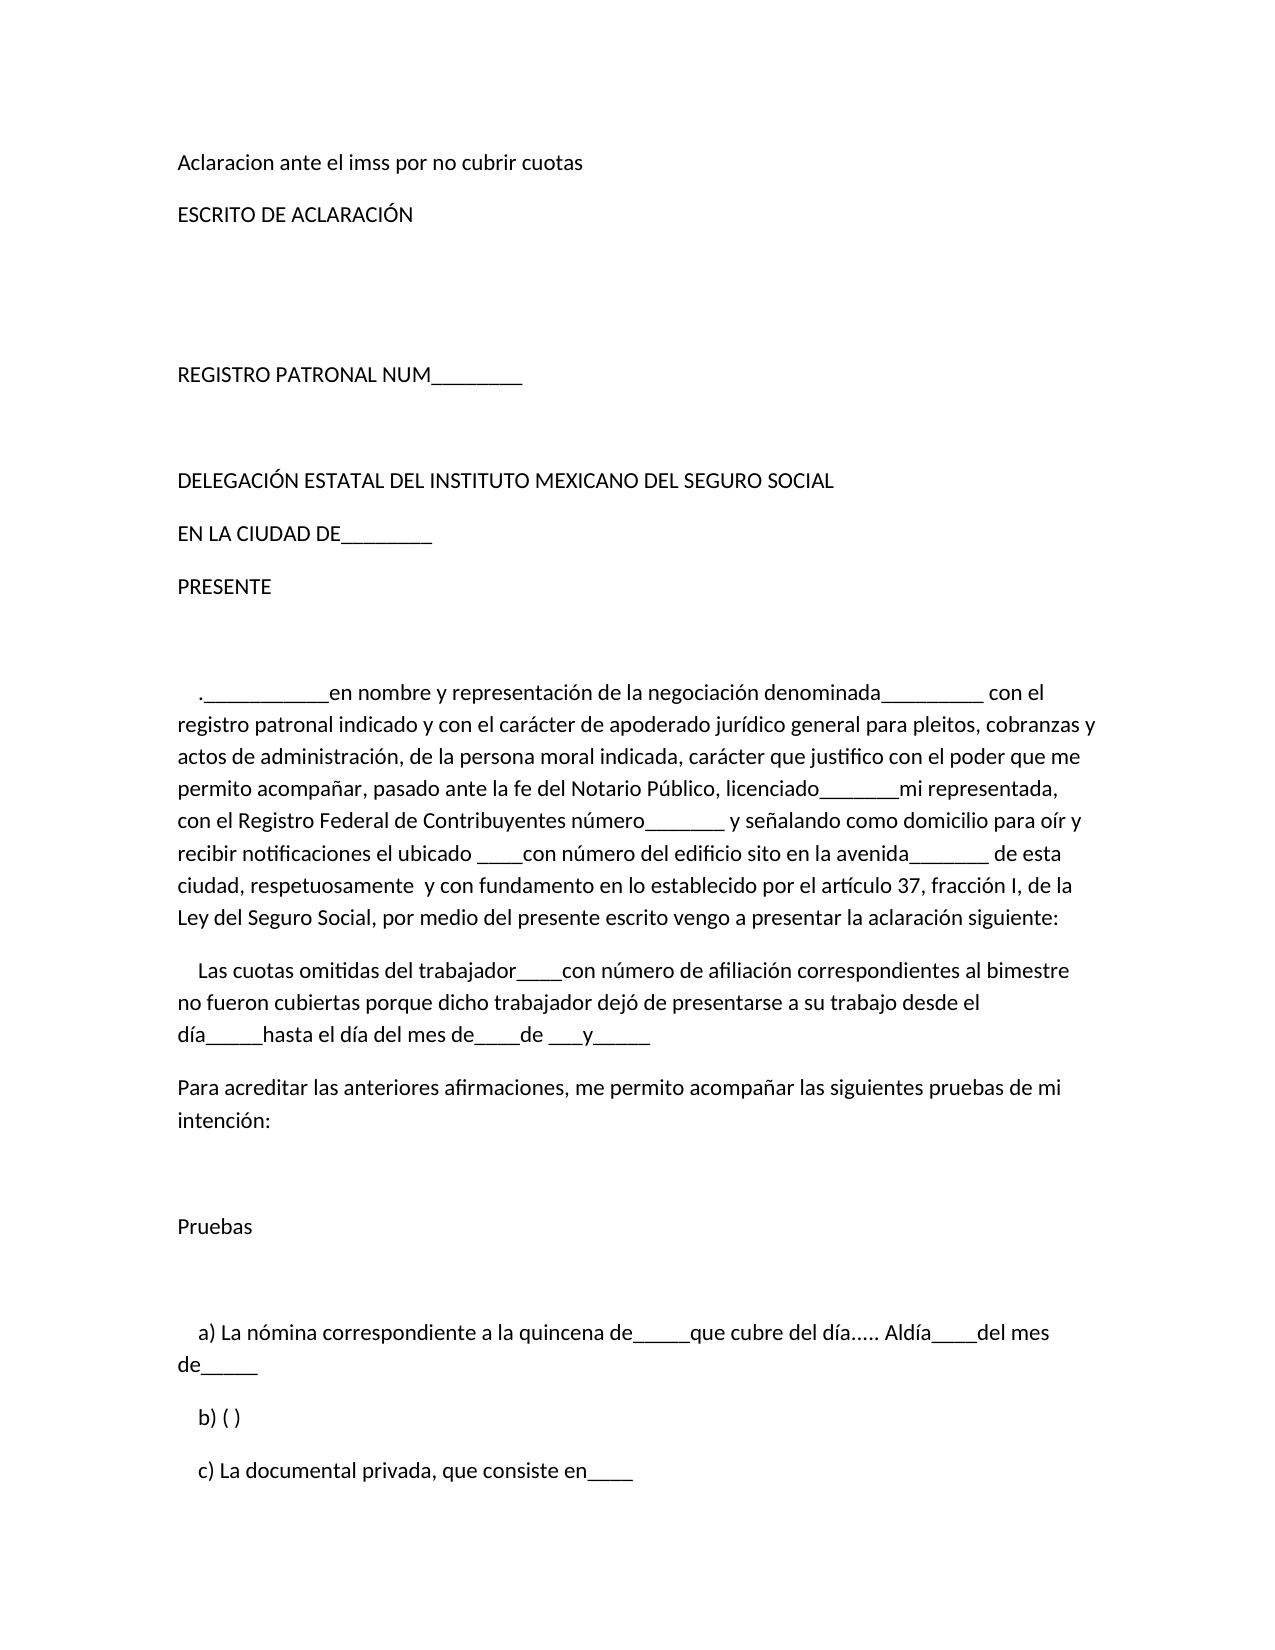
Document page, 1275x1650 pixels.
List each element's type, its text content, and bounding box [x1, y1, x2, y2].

text ESCRITO DE ACLARACIÓN [177, 201, 1098, 229]
text DELEGACIÓN ESTATAL DEL INSTITUTO MEXICANO DEL SEGURO SOCIAL [177, 466, 1098, 494]
text Para acreditar las anteriores afirmaciones, me permito acompañar las siguientes pruebas de mi intención: [177, 1073, 1098, 1134]
text Aclaracion ante el imss por no cubrir cuotas [177, 148, 1098, 176]
text Pruebas [177, 1212, 1098, 1240]
text b) ( ) [177, 1403, 1098, 1431]
text PRESENTE [177, 572, 1098, 600]
text c) La documental privada, que consiste en____ [177, 1456, 1098, 1484]
text REGISTRO PATRONAL NUM________ [177, 360, 1098, 388]
text a) La nómina correspondiente a la quincena de_____que cubre del día..... Aldía____del mes de_____ [177, 1318, 1098, 1378]
text EN LA CIUDAD DE________ [177, 519, 1098, 547]
text .___________en nombre y representación de la negociación denominada_________ con el registro patronal indicado y con el carácter de apoderado jurídico general para pleitos, cobranzas y actos de administración, de la persona moral indicada, carácter que justifico con el poder que me permito acompañar, pasado ante la fe del Notario Público, licenciado_______mi representada, con el Registro Federal de Contribuyentes número_______ y señalando como domicilio para oír y recibir notificaciones el ubicado ____con número del edificio sito en la avenida_______ de esta ciudad, respetuosamente y con fundamento en lo establecido por el artículo 37, fracción I, de la Ley del Seguro Social, por medio del presente escrito vengo a presentar la aclaración siguiente: [177, 678, 1098, 931]
text Las cuotas omitidas del trabajador____con número de afiliación correspondientes al bimestre no fueron cubiertas porque dicho trabajador dejó de presentarse a su trabajo desde el día_____hasta el día del mes de____de ___y_____ [177, 956, 1098, 1048]
